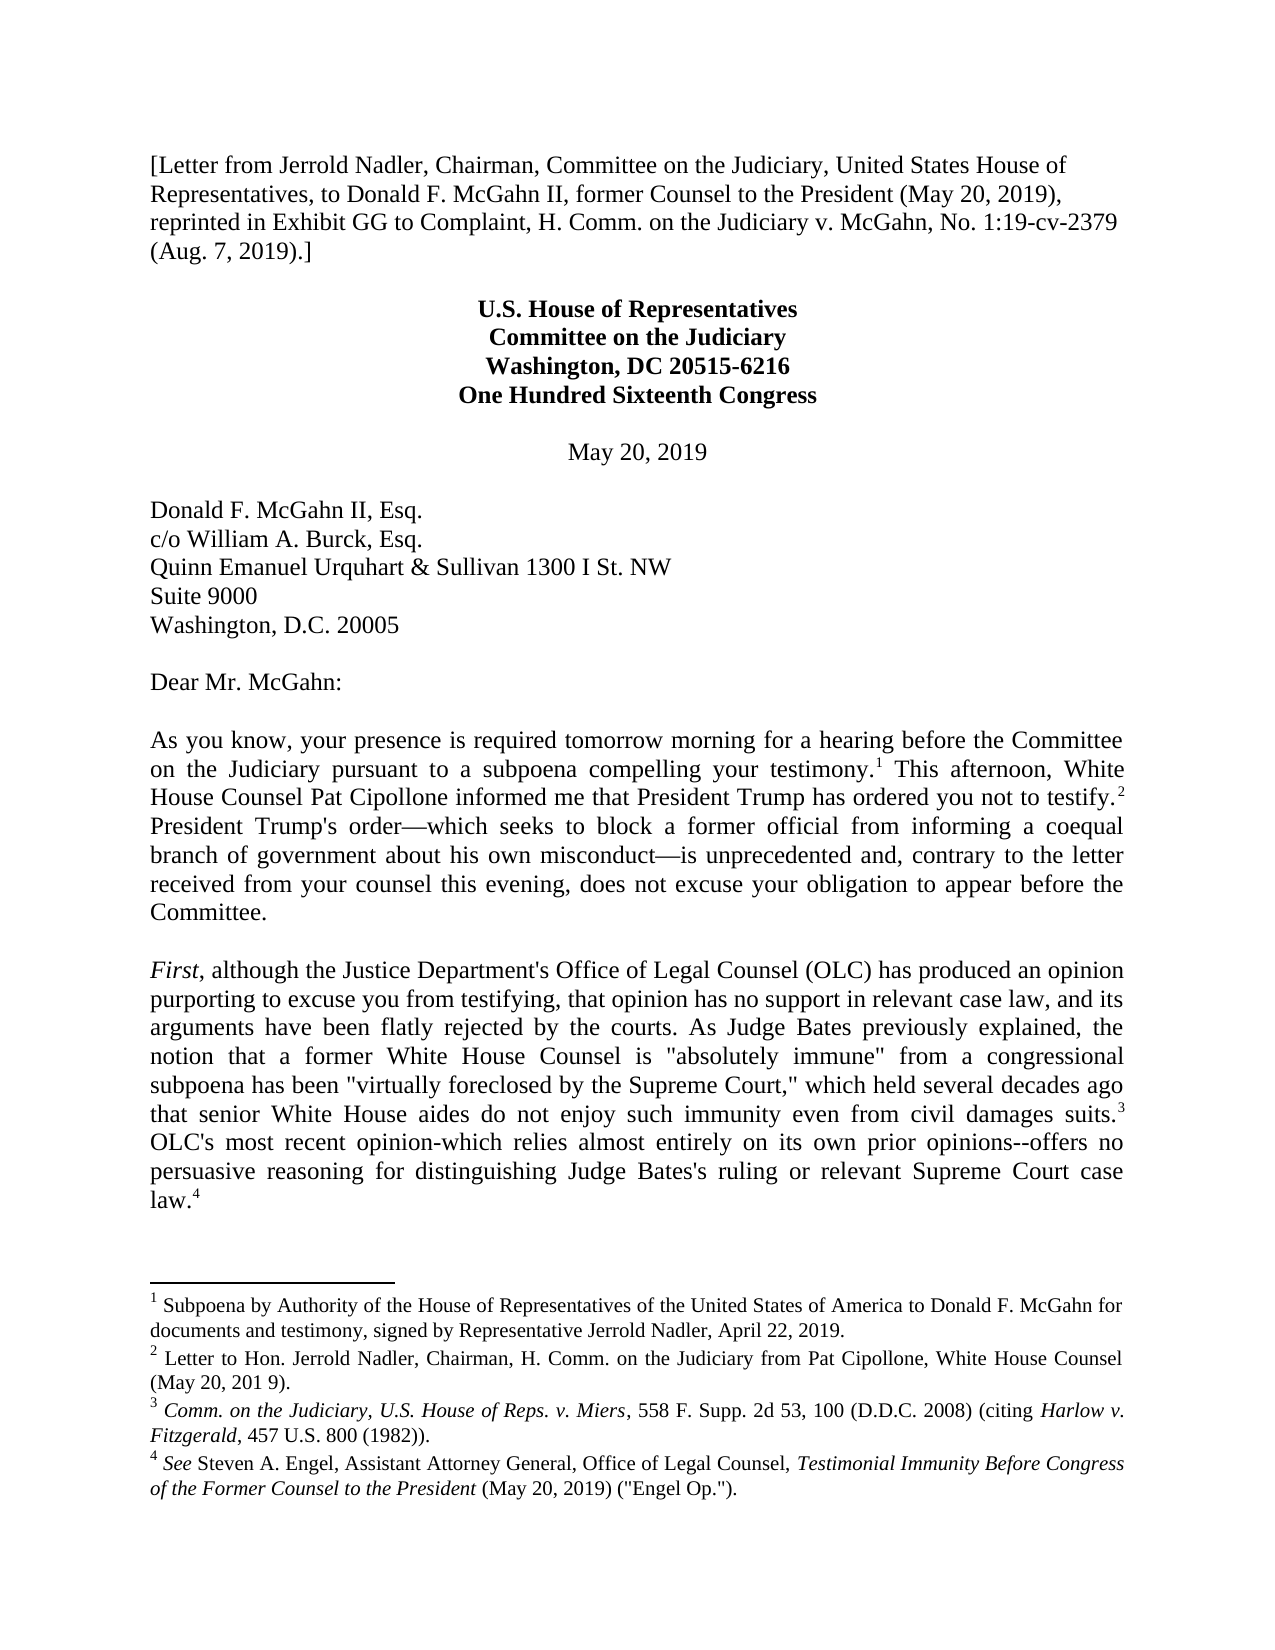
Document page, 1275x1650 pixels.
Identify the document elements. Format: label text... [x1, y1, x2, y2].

text As you know, your presence is required tomorrow morning for a hearing before the Committee on the Judiciary pursuant to a subpoena compelling your testimony. This afternoon, White House Counsel Pat Cipollone informed me that President Trump has ordered you not to testify. President Trump's order—which seeks to block a former official from informing a coequal branch of government about his own misconduct—is unprecedented and, contrary to the letter received from your counsel this evening, does not excuse your obligation to appear before the Committee. [150, 725, 1125, 926]
text Dear Mr. McGahn: [150, 667, 1125, 696]
text Committee on the Judiciary [150, 322, 1125, 351]
text c/o William A. Burck, Esq. [150, 524, 1125, 552]
text Donald F. McGahn II, Esq. [150, 495, 1125, 524]
text U.S. House of Representatives [150, 294, 1125, 322]
text May 20, 2019 [150, 437, 1125, 466]
text First, although the Justice Department's Office of Legal Counsel (OLC) has produced an opinion purporting to excuse you from testifying, that opinion has no support in relevant case law, and its arguments have been flatly rejected by the courts. As Judge Bates previously explained, the notion that a former White House Counsel is "absolutely immune" from a congressional subpoena has been "virtually foreclosed by the Supreme Court," which held several decades ago that senior White House aides do not enjoy such immunity even from civil damages suits. OLC's most recent opinion-which relies almost entirely on its own prior opinions--offers no persuasive reasoning for distinguishing Judge Bates's ruling or relevant Supreme Court case law. [150, 955, 1125, 1214]
text Washington, DC 20515-6216 [150, 351, 1125, 380]
text Suite 9000 [150, 581, 1125, 610]
text One Hundred Sixteenth Congress [150, 380, 1125, 409]
text Washington, D.C. 20005 [150, 610, 1125, 639]
text [Letter from Jerrold Nadler, Chairman, Committee on the Judiciary, United States House of Representatives, to Donald F. McGahn II, former Counsel to the President (May 20, 2019), reprinted in Exhibit GG to Complaint, H. Comm. on the Judiciary v. McGahn, No. 1:19-cv-2379 (Aug. 7, 2019).] [150, 150, 1125, 265]
text Quinn Emanuel Urquhart & Sullivan 1300 I St. NW [150, 552, 1125, 581]
